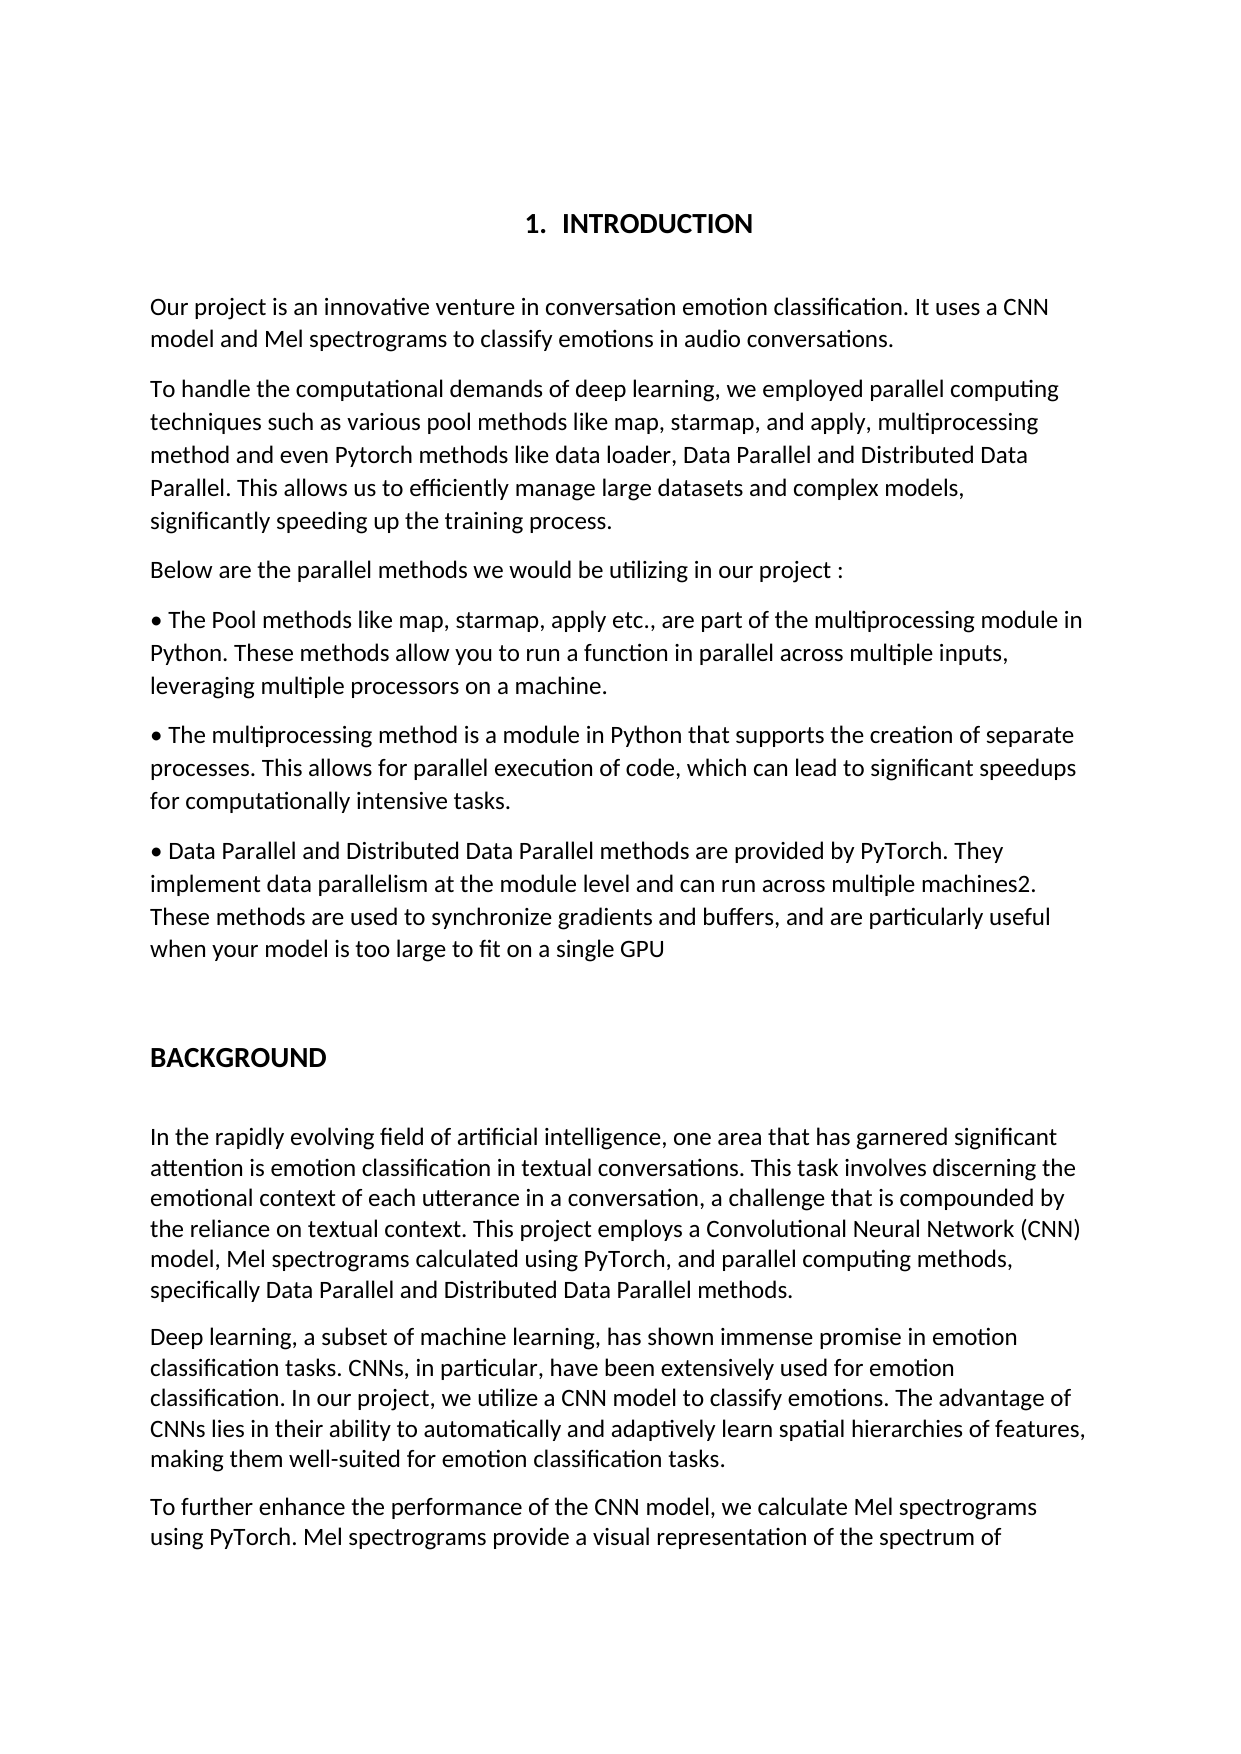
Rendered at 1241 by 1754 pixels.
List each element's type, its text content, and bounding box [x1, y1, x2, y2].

subtitle INTRODUCTION [187, 206, 1090, 241]
subtitle BACKGROUND [150, 1039, 1090, 1074]
text Below are the parallel methods we would be utilizing in our project : [150, 554, 1090, 585]
text Our project is an innovative venture in conversation emotion classification. It uses a CNN model and Mel spectrograms to classify emotions in audio conversations. [150, 291, 1090, 354]
text • Data Parallel and Distributed Data Parallel methods are provided by PyTorch. They implement data parallelism at the module level and can run across multiple machines2. These methods are used to synchronize gradients and buffers, and are particularly useful when your model is too large to fit on a single GPU [150, 835, 1090, 964]
text Deep learning, a subset of machine learning, has shown immense promise in emotion classification tasks. CNNs, in particular, have been extensively used for emotion classification. In our project, we utilize a CNN model to classify emotions. The advantage of CNNs lies in their ability to automatically and adaptively learn spatial hierarchies of features, making them well-suited for emotion classification tasks. [150, 1321, 1090, 1474]
text To handle the computational demands of deep learning, we employed parallel computing techniques such as various pool methods like map, starmap, and apply, multiprocessing method and even Pytorch methods like data loader, Data Parallel and Distributed Data Parallel. This allows us to efficiently manage large datasets and complex models, significantly speeding up the training process. [150, 373, 1090, 535]
text • The Pool methods like map, starmap, apply etc., are part of the multiprocessing module in Python. These methods allow you to run a function in parallel across multiple inputs, leveraging multiple processors on a machine. [150, 604, 1090, 700]
text • The multiprocessing method is a module in Python that supports the creation of separate processes. This allows for parallel execution of code, which can lead to significant speedups for computationally intensive tasks. [150, 719, 1090, 816]
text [150, 1491, 1090, 1552]
text In the rapidly evolving field of artificial intelligence, one area that has garnered significant attention is emotion classification in textual conversations. This task involves discerning the emotional context of each utterance in a conversation, a challenge that is compounded by the reliance on textual context. This project employs a Convolutional Neural Network (CNN) model, Mel spectrograms calculated using PyTorch, and parallel computing methods, specifically Data Parallel and Distributed Data Parallel methods. [150, 1122, 1090, 1305]
